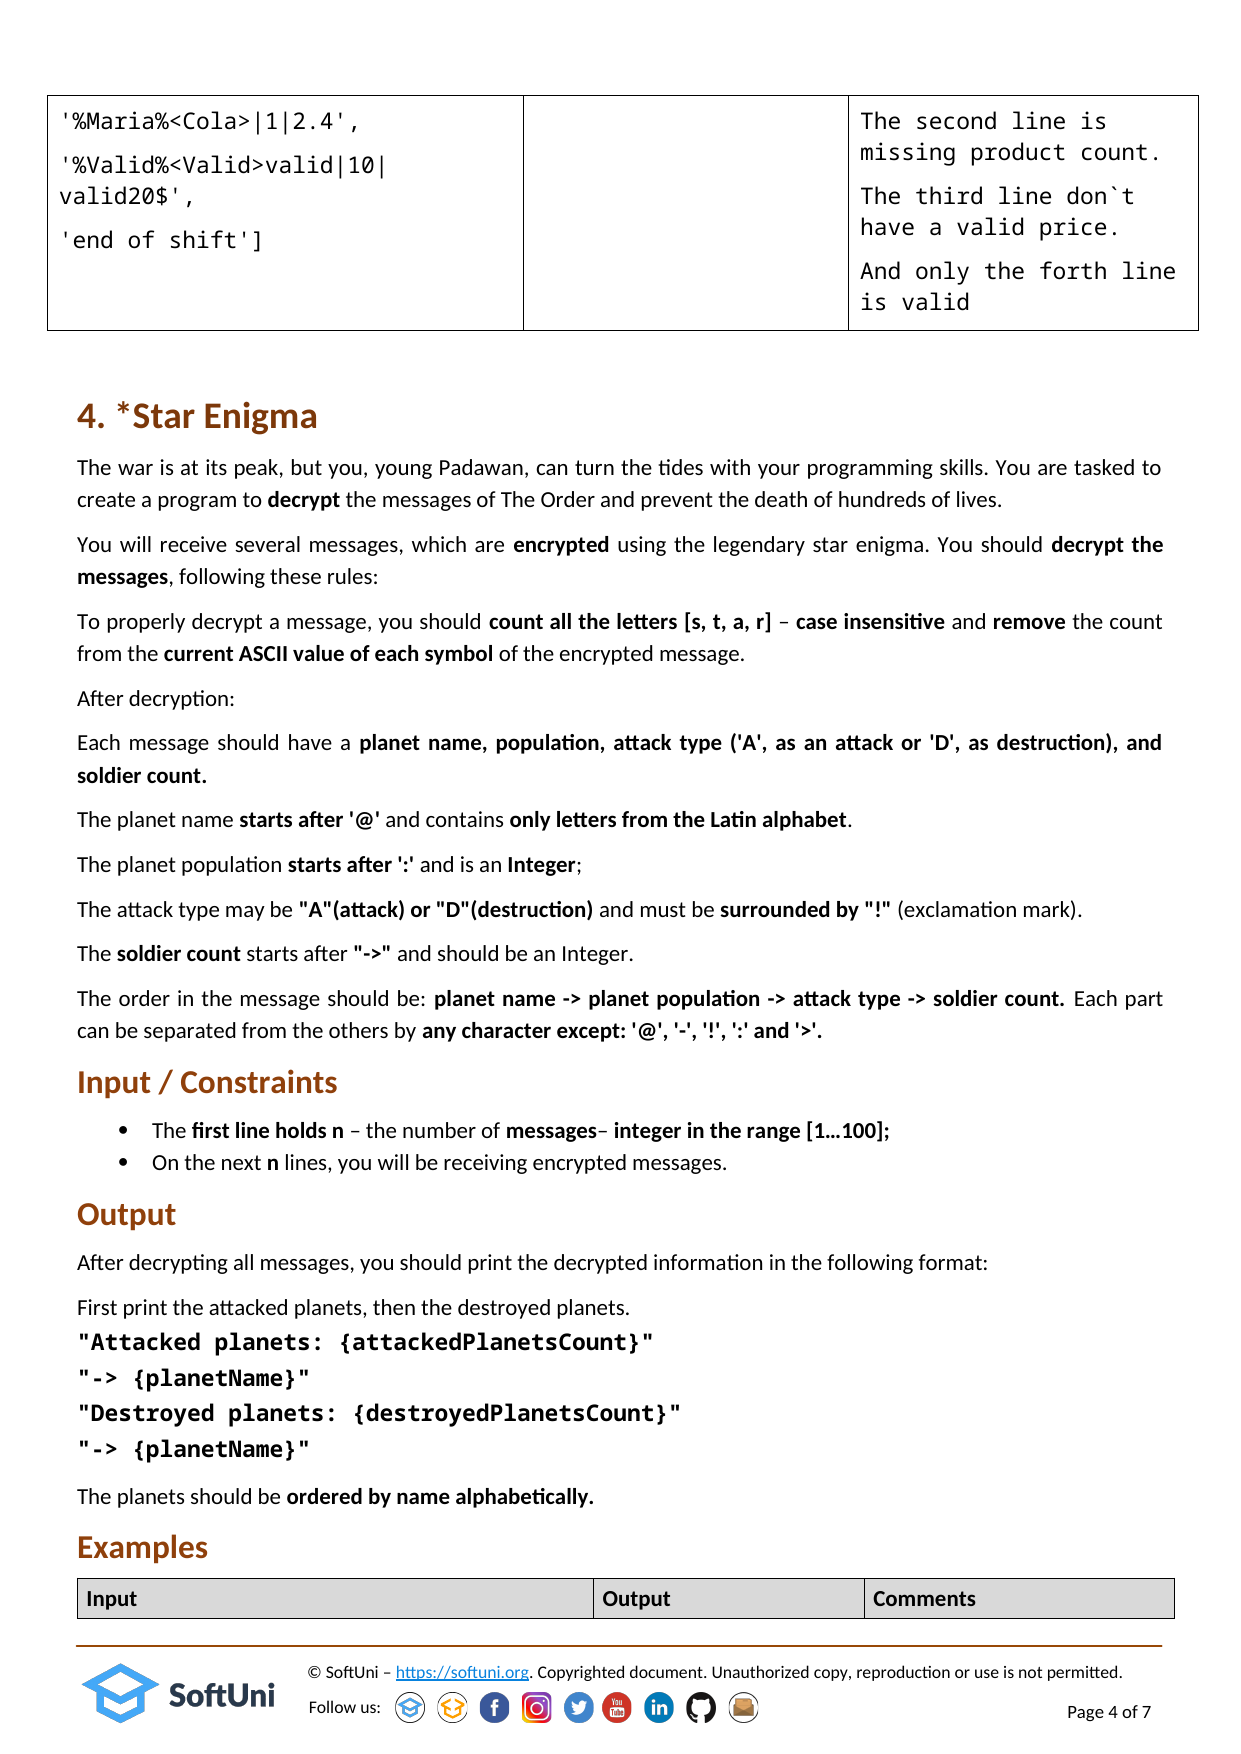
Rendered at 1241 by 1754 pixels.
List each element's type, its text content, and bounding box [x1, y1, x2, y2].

text The planet population starts after ':' and is an Integer; [77, 850, 1163, 878]
text To properly decrypt a message, you should count all the letters [s, t, a, r] – case insensitive and remove the count from the current ASCII value of each symbol of the encrypted message. [77, 607, 1163, 667]
subtitle Input / Constraints [77, 1061, 1163, 1102]
subtitle *Star Enigma [77, 392, 1163, 438]
picture [665, 1692, 674, 1701]
table_header Output [594, 1579, 864, 1618]
picture [665, 1714, 674, 1723]
text Each message should have a planet name, population, attack type ('A', as an attack or 'D', as destruction), and soldier count. [77, 728, 1163, 789]
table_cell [849, 96, 1198, 330]
text The war is at its peak, but you, young Padawan, can turn the tides with your programming skills. You are tasked to create a program to decrypt the messages of The Order and prevent the death of hundreds of lives. [77, 453, 1163, 513]
picture [686, 1692, 716, 1723]
picture [728, 1692, 759, 1723]
picture [75, 1658, 281, 1729]
text After decrypting all messages, you should print the decrypted information in the following format: [77, 1248, 1163, 1276]
picture [564, 1692, 594, 1723]
table_header Input [78, 1579, 593, 1618]
picture [602, 1692, 632, 1723]
list On the next n lines, you will be receiving encrypted messages. [119, 1148, 1163, 1176]
table_header Comments [865, 1579, 1174, 1618]
text The planets should be ordered by name alphabetically. [77, 1482, 1163, 1510]
text You will receive several messages, which are encrypted using the legendary star enigma. You should decrypt the messages, following these rules: [77, 530, 1163, 590]
text The attack type may be "A"(attack) or "D"(destruction) and must be surrounded by "!" (exclamation mark). [77, 895, 1163, 923]
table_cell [524, 96, 848, 330]
text The soldier count starts after "->" and should be an Integer. [77, 939, 1163, 967]
text The planet name starts after '@' and contains only letters from the Latin alphabet. [77, 805, 1163, 833]
picture [658, 1705, 667, 1714]
picture [437, 1692, 468, 1723]
text After decryption: [77, 684, 1163, 712]
picture [644, 1692, 653, 1701]
picture [395, 1692, 425, 1723]
subtitle Output [77, 1193, 1163, 1234]
text The order in the message should be: planet name -> planet population -> attack type -> soldier count. Each part can be separated from the others by any character except: '@', '-', '!', ':' and '>'. [77, 984, 1163, 1044]
picture [644, 1714, 653, 1723]
picture [479, 1692, 510, 1723]
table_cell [48, 96, 523, 330]
picture [522, 1692, 552, 1723]
subtitle Examples [77, 1526, 1163, 1567]
text First print the attacked planets, then the destroyed planets. "Attacked planets: {attackedPlanetsCount}" "-> {planetName}" "Destroyed planets: {destroyedPlanetsCount}" "-> {planetName}" [77, 1293, 1163, 1464]
list The first line holds n – the number of messages– integer in the range [1…100]; [119, 1116, 1163, 1144]
